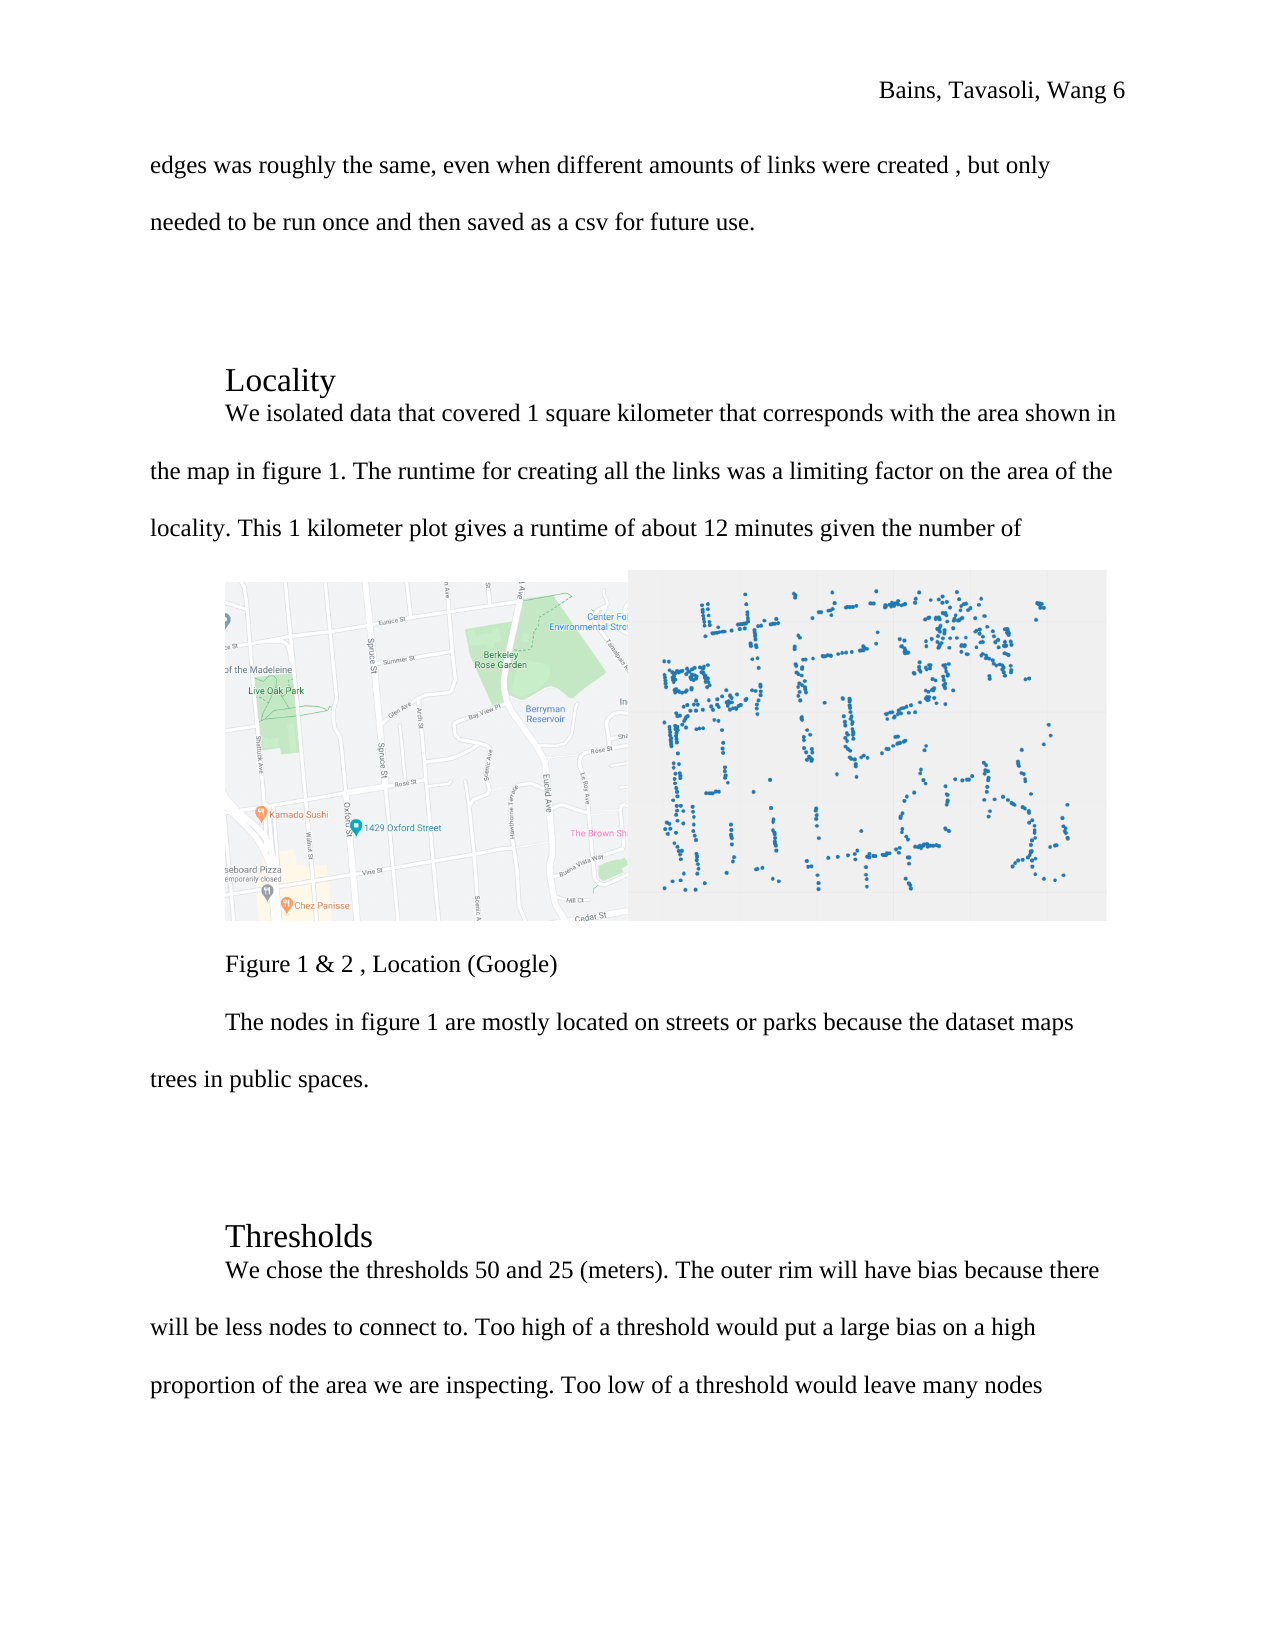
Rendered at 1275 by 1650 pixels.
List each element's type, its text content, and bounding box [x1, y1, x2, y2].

text We isolated data that covered 1 square kilometer that corresponds with the area shown in the map in figure 1. The runtime for creating all the links was a limiting factor on the area of the locality. This 1 kilometer plot gives a runtime of about 12 minutes given the number of [150, 398, 1125, 542]
text Figure 1 & 2 , Location (Google) [150, 949, 1125, 978]
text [150, 1255, 1125, 1399]
text The nodes in figure 1 are mostly located on streets or parks because the dataset maps trees in public spaces. [150, 1007, 1125, 1093]
picture [225, 570, 1107, 921]
subtitle Thresholds [150, 1217, 1125, 1255]
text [150, 150, 1125, 236]
subtitle Locality [150, 360, 1125, 398]
